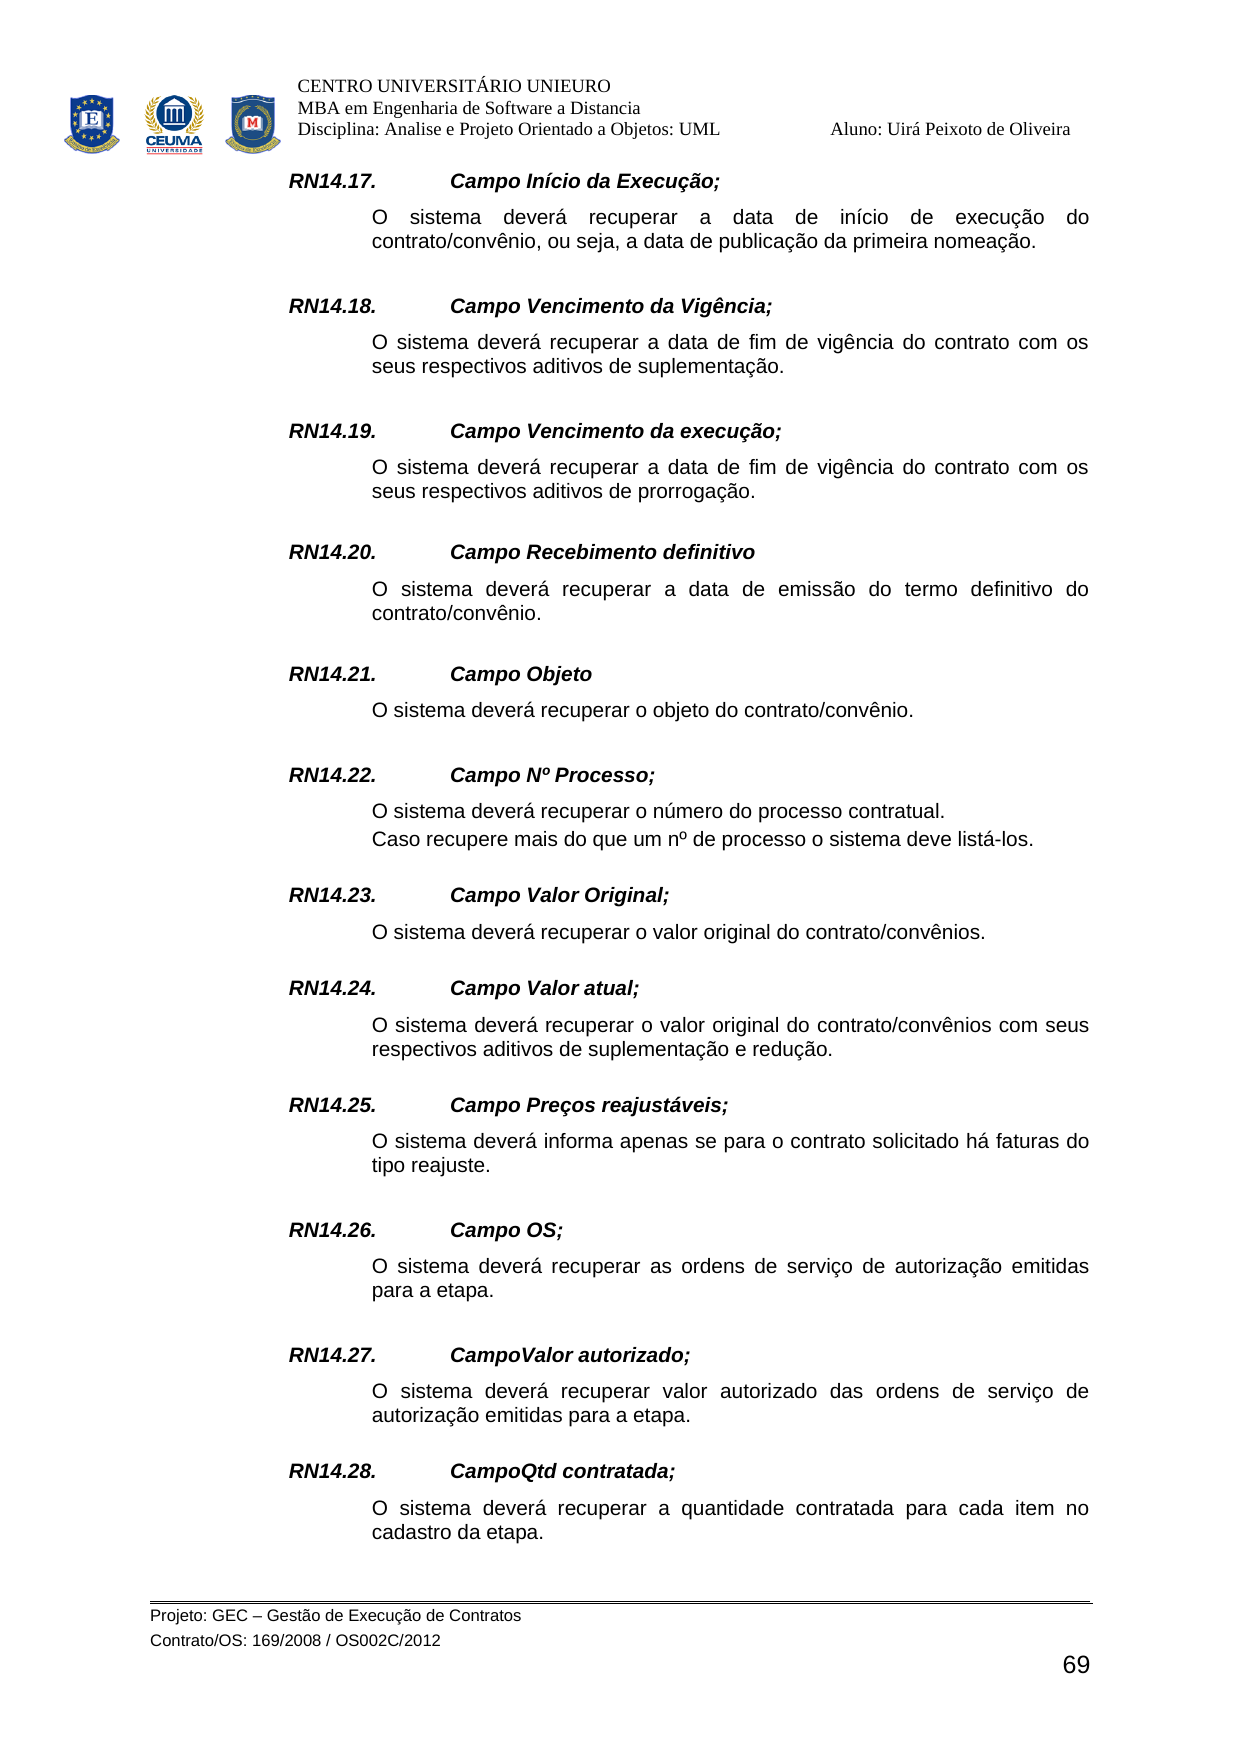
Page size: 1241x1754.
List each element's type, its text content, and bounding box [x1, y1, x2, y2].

list Campo Vencimento da Vigência; [289, 293, 1090, 317]
text O sistema deverá informa apenas se para o contrato solicitado há faturas do tipo reajuste. [372, 1129, 1090, 1177]
text O sistema deverá recuperar o valor original do contrato/convênios. [372, 920, 1090, 944]
list CampoQtd contratada; [289, 1459, 1090, 1483]
text O sistema deverá recuperar valor autorizado das ordens de serviço de autorização emitidas para a etapa. [372, 1379, 1090, 1427]
text O sistema deverá recuperar o número do processo contratual. [372, 799, 1090, 823]
list Campo Preços reajustáveis; [289, 1093, 1090, 1117]
text O sistema deverá recuperar a data de fim de vigência do contrato com os seus respectivos aditivos de prorrogação. [372, 455, 1090, 503]
text O sistema deverá recuperar a data de fim de vigência do contrato com os seus respectivos aditivos de suplementação. [372, 330, 1090, 378]
list Campo Objeto [289, 661, 1090, 685]
list Campo OS; [289, 1218, 1090, 1242]
text O sistema deverá recuperar a quantidade contratada para cada item no cadastro da etapa. [372, 1496, 1090, 1544]
text O sistema deverá recuperar o valor original do contrato/convênios com seus respectivos aditivos de suplementação e redução. [372, 1012, 1090, 1060]
list Campo Valor Original; [289, 883, 1090, 907]
text O sistema deverá recuperar as ordens de serviço de autorização emitidas para a etapa. [372, 1254, 1090, 1302]
list CampoValor autorizado; [289, 1343, 1090, 1367]
text O sistema deverá recuperar a data de emissão do termo definitivo do contrato/convênio. [372, 576, 1090, 624]
text O sistema deverá recuperar a data de início de execução do contrato/convênio, ou seja, a data de publicação da primeira nomeação. [372, 205, 1090, 253]
list Campo Nº Processo; [289, 762, 1090, 786]
list Campo Vencimento da execução; [289, 418, 1090, 442]
list Campo Recebimento definitivo [289, 540, 1090, 564]
list Campo Início da Execução; [289, 168, 1090, 192]
picture [56, 95, 289, 155]
text O sistema deverá recuperar o objeto do contrato/convênio. [372, 698, 1090, 722]
text Caso recupere mais do que um nº de processo o sistema deve listá-los. [372, 827, 1090, 851]
list Campo Valor atual; [289, 976, 1090, 1000]
